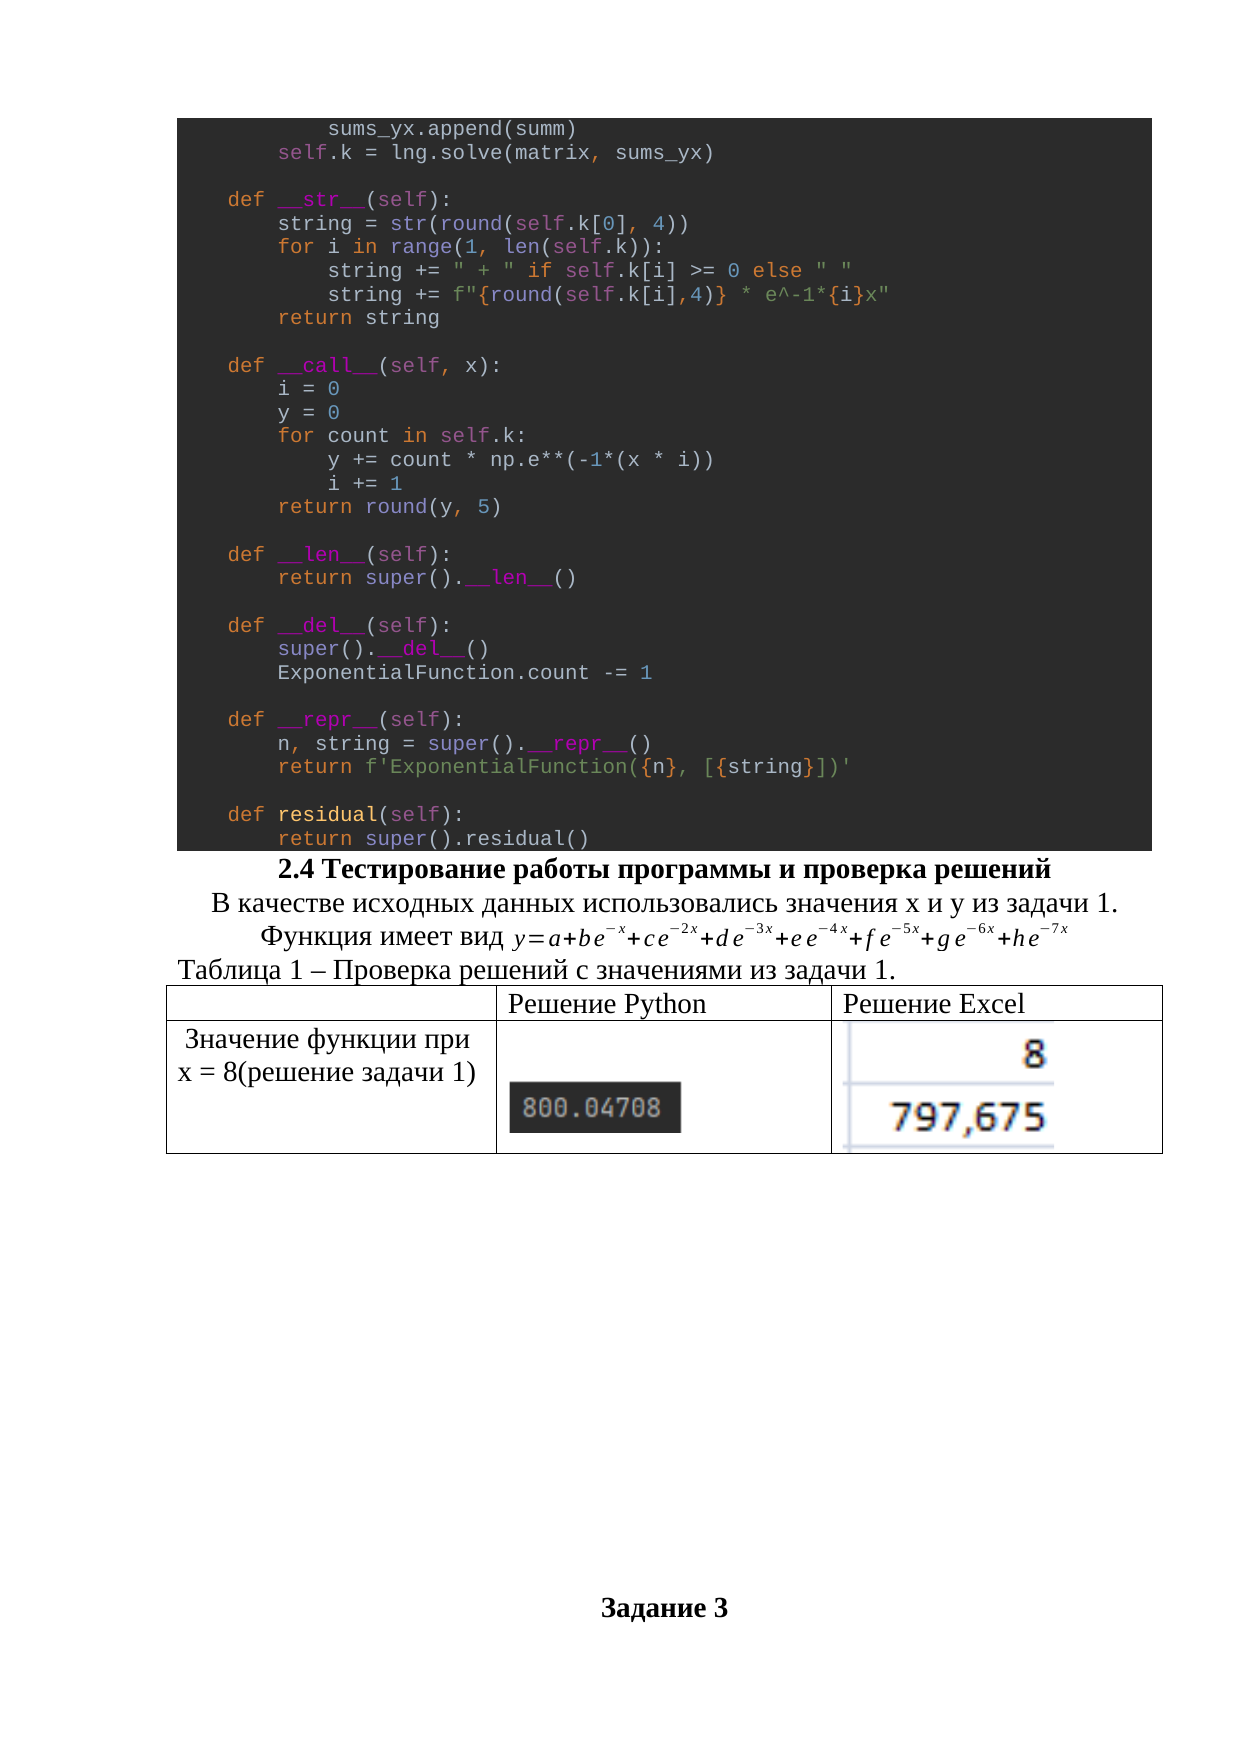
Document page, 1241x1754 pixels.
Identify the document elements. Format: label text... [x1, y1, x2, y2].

table_header [167, 986, 496, 1020]
table_header Решение Excel [832, 986, 1162, 1020]
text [177, 118, 1152, 851]
table_header Решение Python [497, 986, 831, 1020]
table_cell [832, 1021, 842, 1153]
text 2.4 Тестирование работы программы и проверка решений [177, 851, 1152, 885]
picture [842, 1021, 1055, 1153]
table_cell [497, 1021, 831, 1153]
text Таблица 1 – Проверка решений с значениями из задачи 1. [177, 952, 1152, 985]
table_cell [1055, 1021, 1162, 1153]
picture [509, 1021, 819, 1133]
text Функция имеет вид [177, 918, 1152, 952]
text В качестве исходных данных использовались значения x и y из задачи 1. [177, 885, 1152, 918]
table_cell Значение функции при x = 8(решение задачи 1) [167, 1021, 496, 1153]
text Задание 3 [177, 1590, 1152, 1623]
